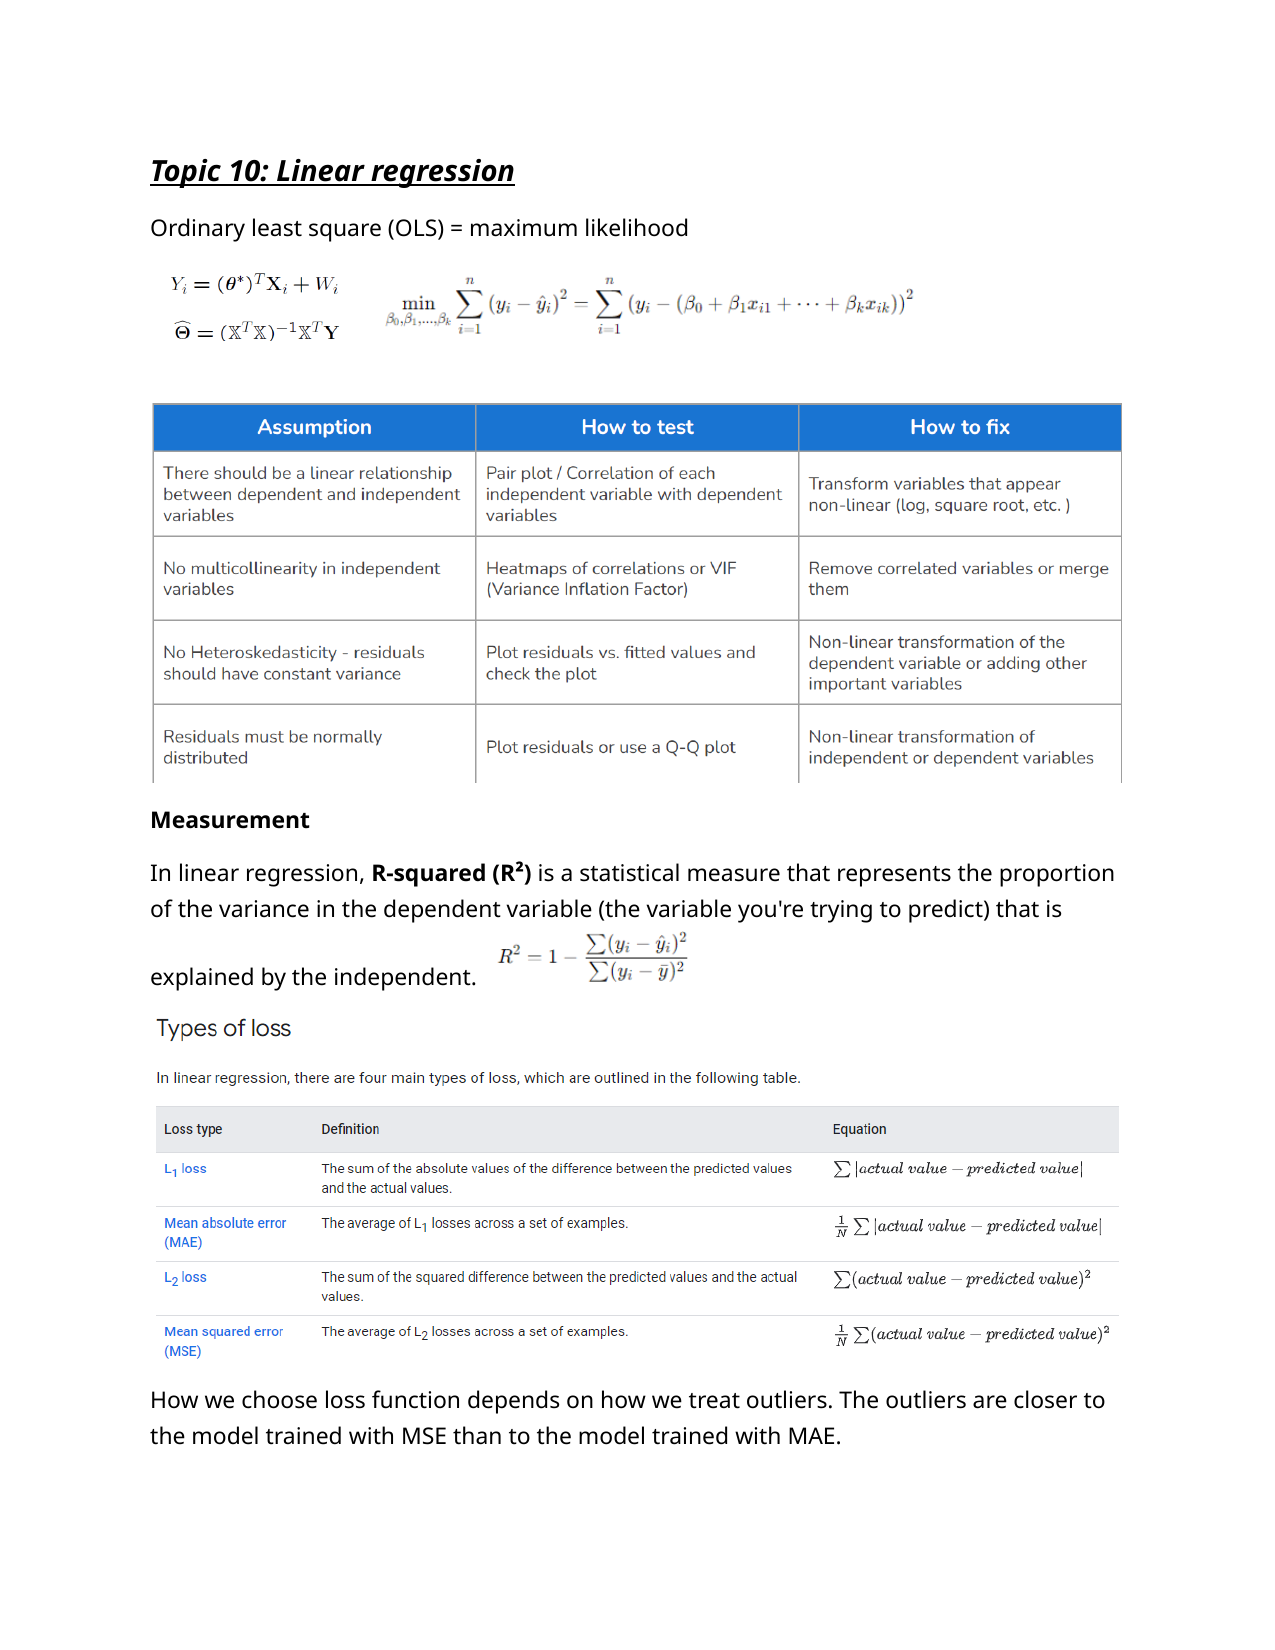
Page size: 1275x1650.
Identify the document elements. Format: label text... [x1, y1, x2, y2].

text Ordinary least square (OLS) = maximum likelihood [150, 212, 1125, 243]
text Topic 10: Linear regression [150, 150, 1125, 190]
picture [150, 265, 929, 341]
picture [482, 928, 703, 985]
text In linear regression, R-squared (R²) is a statistical measure that represents the proportion of the variance in the dependent variable (the variable you're trying to predict) that is explained by the independent. [150, 857, 1125, 992]
text Measurement [150, 804, 1125, 836]
picture [150, 399, 1125, 783]
text How we choose loss function depends on how we treat outliers. The outliers are closer to the model trained with MSE than to the model trained with MAE. [150, 1384, 1125, 1451]
picture [150, 1013, 1125, 1362]
